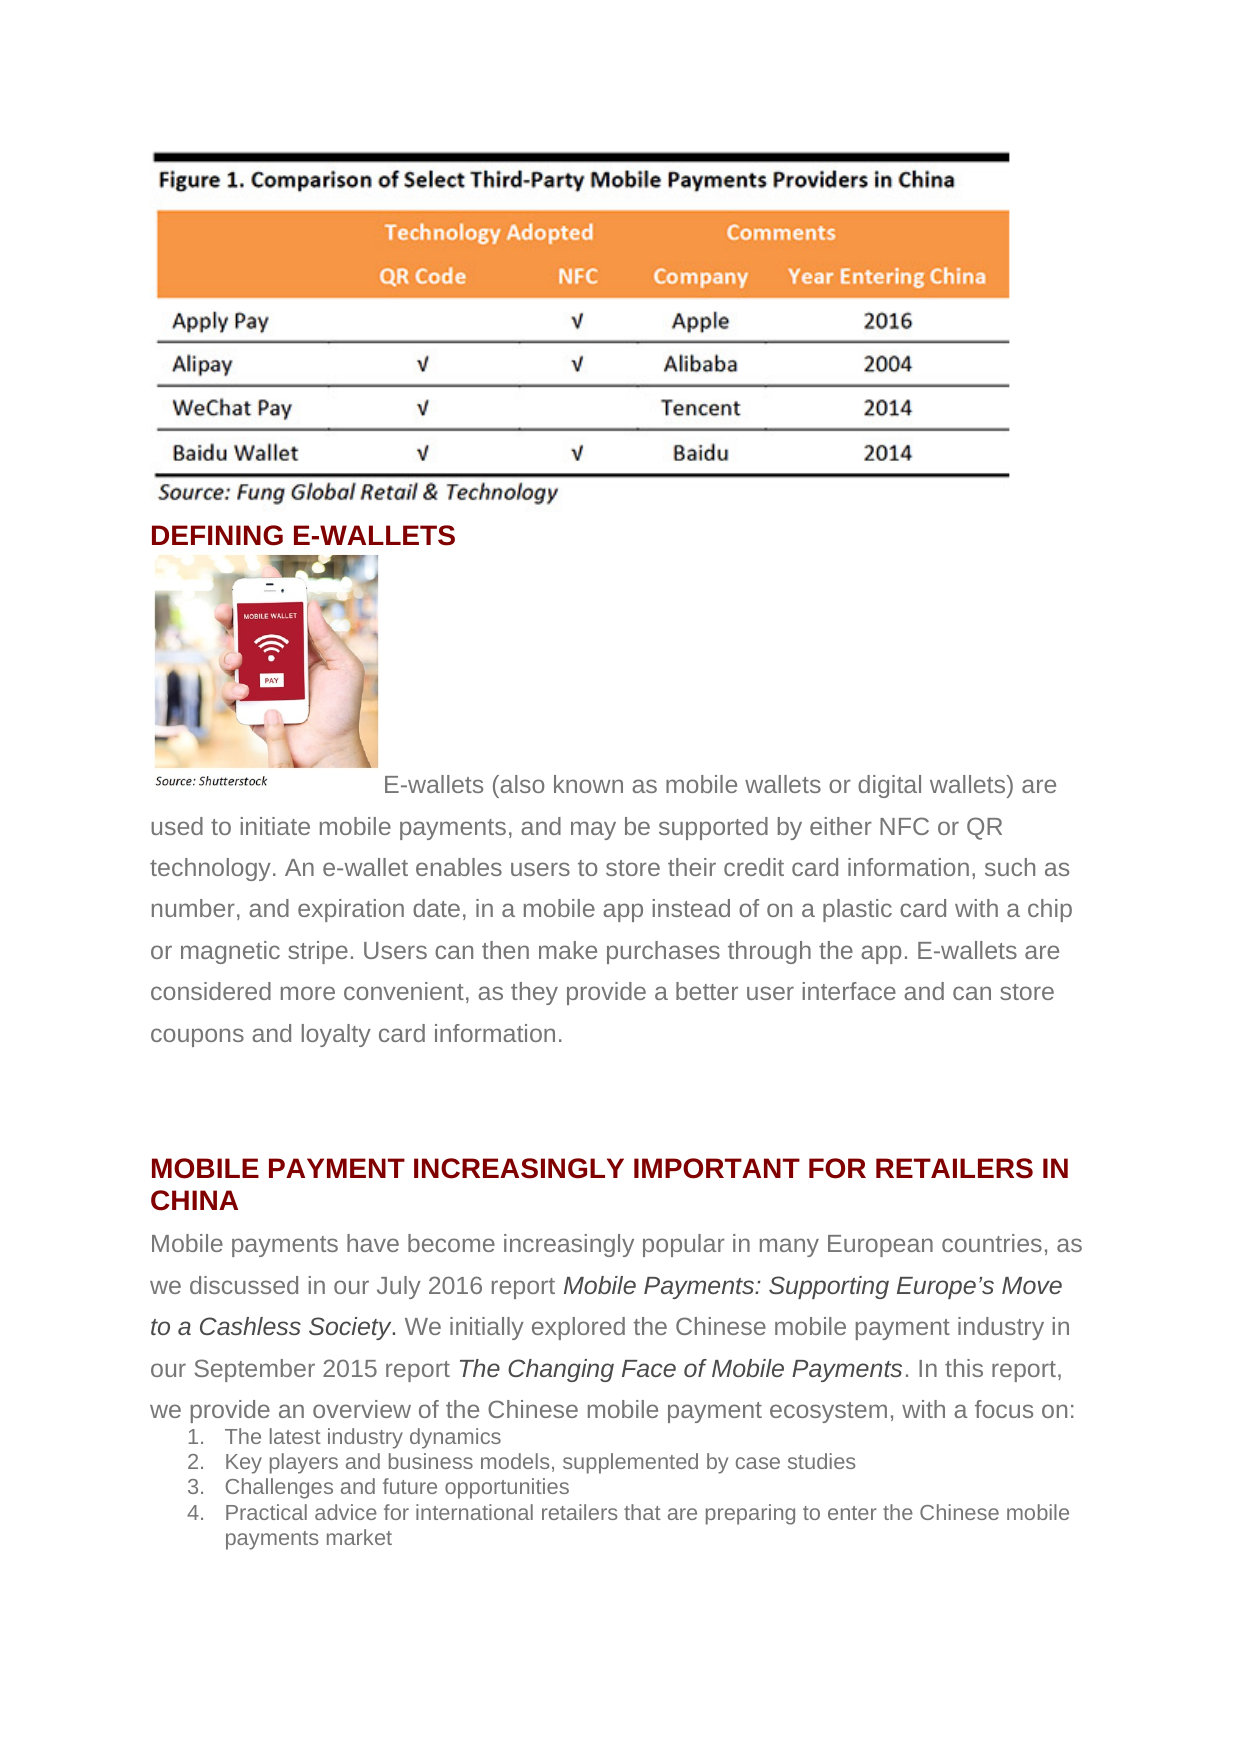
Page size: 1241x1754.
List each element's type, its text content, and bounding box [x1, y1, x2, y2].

text E-wallets (also known as mobile wallets or digital wallets) are used to initiate mobile payments, and may be supported by either NFC or QR technology. An e-wallet enables users to store their credit card information, such as number, and expiration date, in a mobile app instead of on a plastic card with a chip or magnetic stripe. Users can then make purchases through the app. E-wallets are considered more convenient, as they provide a better user interface and can store coupons and loyalty card information. [150, 551, 1090, 1047]
list Practical advice for international retailers that are preparing to enter the Chinese mobile payments market [187, 1499, 1090, 1550]
list The latest industry dynamics [187, 1424, 1090, 1449]
picture [150, 150, 1010, 519]
list Key players and business models, supplemented by case studies [187, 1449, 1090, 1474]
list Challenges and future opportunities [187, 1474, 1090, 1499]
text DEFINING E-WALLETS [150, 519, 1090, 551]
text MOBILE PAYMENT INCREASINGLY IMPORTANT FOR RETAILERS IN CHINA [150, 1151, 1090, 1216]
picture [150, 551, 383, 794]
text Mobile payments have become increasingly popular in many European countries, as we discussed in our July 2016 report Mobile Payments: Supporting Europe’s Move to a Cashless Society. We initially explored the Chinese mobile payment industry in our September 2015 report The Changing Face of Mobile Payments. In this report, we provide an overview of the Chinese mobile payment ecosystem, with a focus on: [150, 1216, 1090, 1424]
